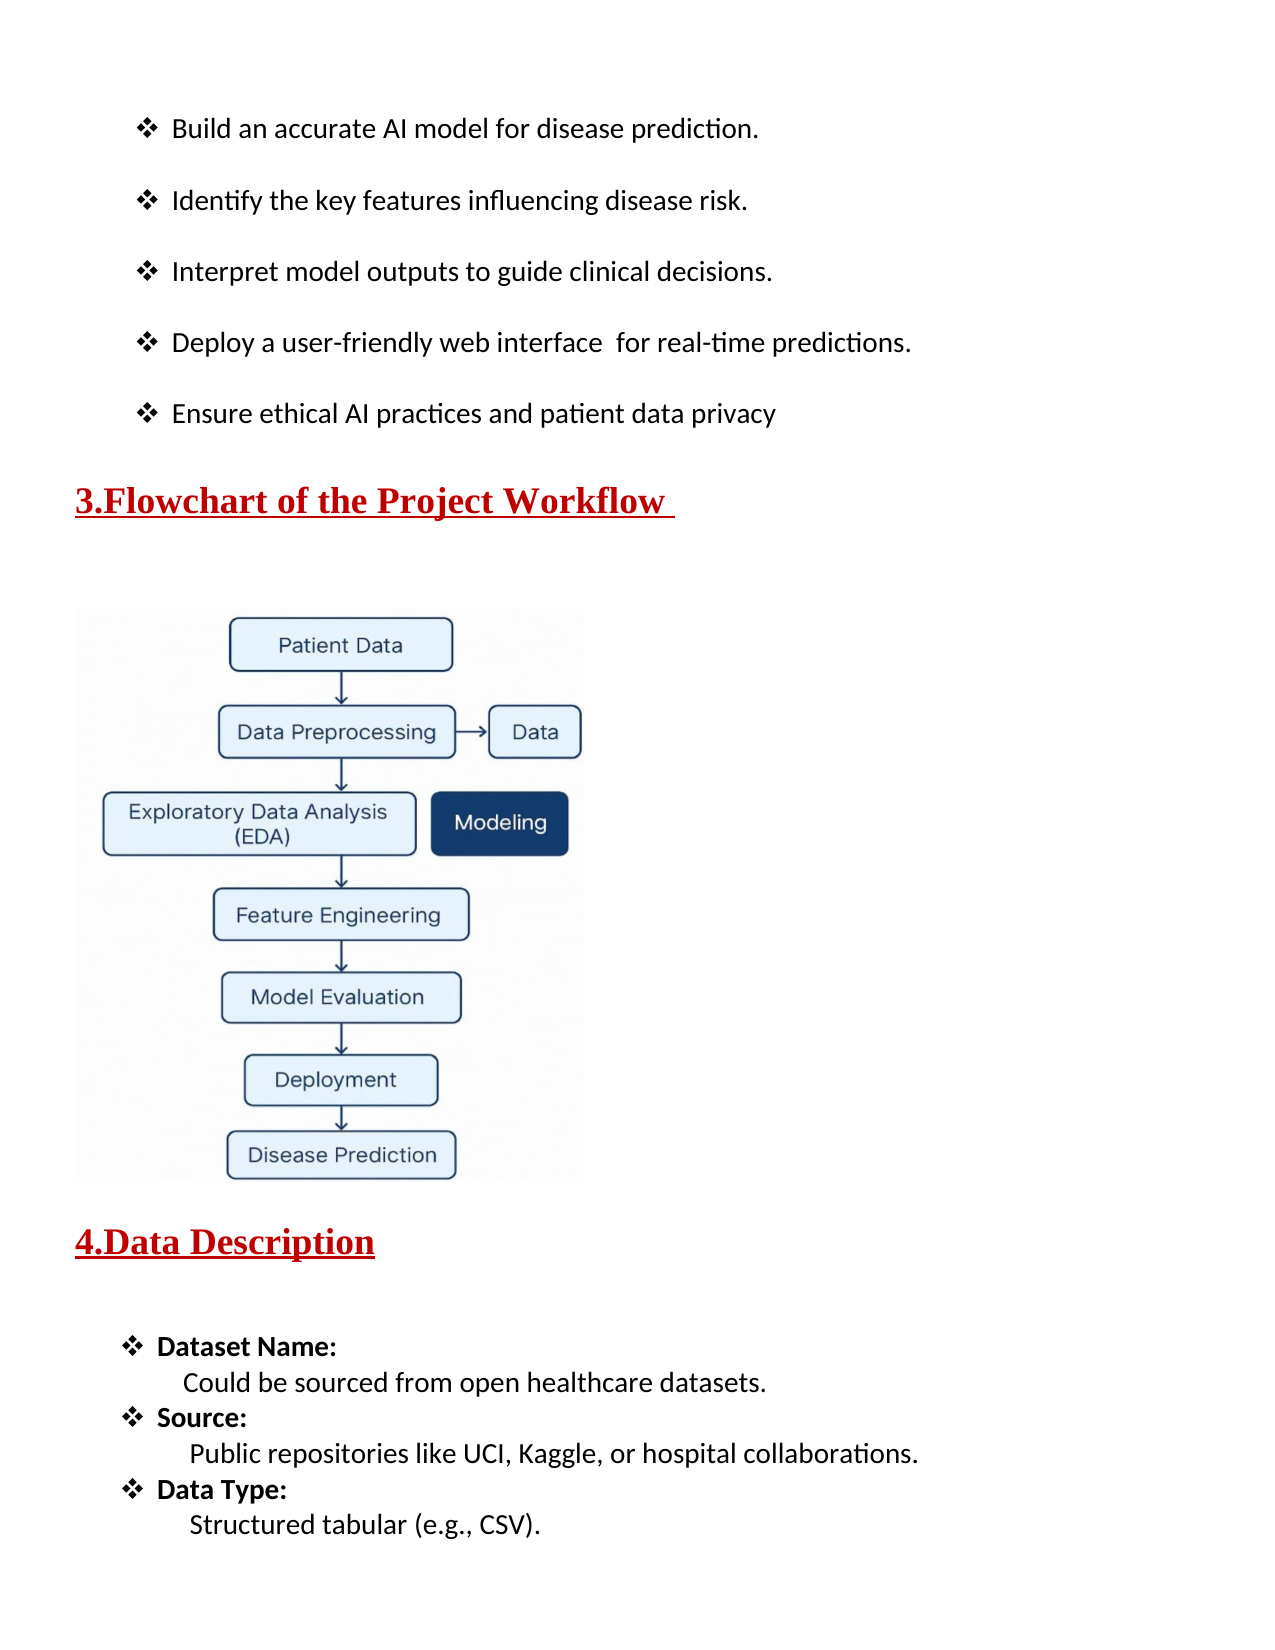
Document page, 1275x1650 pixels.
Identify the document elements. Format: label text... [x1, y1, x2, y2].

list Ensure ethical AI practices and patient data privacy [134, 396, 1200, 431]
text Structured tabular (e.g., CSV). [150, 1506, 1200, 1542]
text Could be sourced from open healthcare datasets. [150, 1364, 1200, 1399]
list Deploy a user-friendly web interface for real-time predictions. [134, 324, 1200, 360]
list Identify the key features influencing disease risk. [134, 182, 1200, 217]
picture [75, 608, 585, 1182]
list Source: [119, 1399, 1200, 1435]
text 3.Flowchart of the Project Workflow [75, 479, 1200, 522]
list Dataset Name: [119, 1328, 1200, 1364]
list Build an accurate AI model for disease prediction. [134, 111, 1200, 146]
text 4.Data Description [75, 1219, 1200, 1262]
list Data Type: [119, 1471, 1200, 1506]
text Public repositories like UCI, Kaggle, or hospital collaborations. [150, 1435, 1200, 1471]
list Interpret model outputs to guide clinical decisions. [134, 253, 1200, 289]
